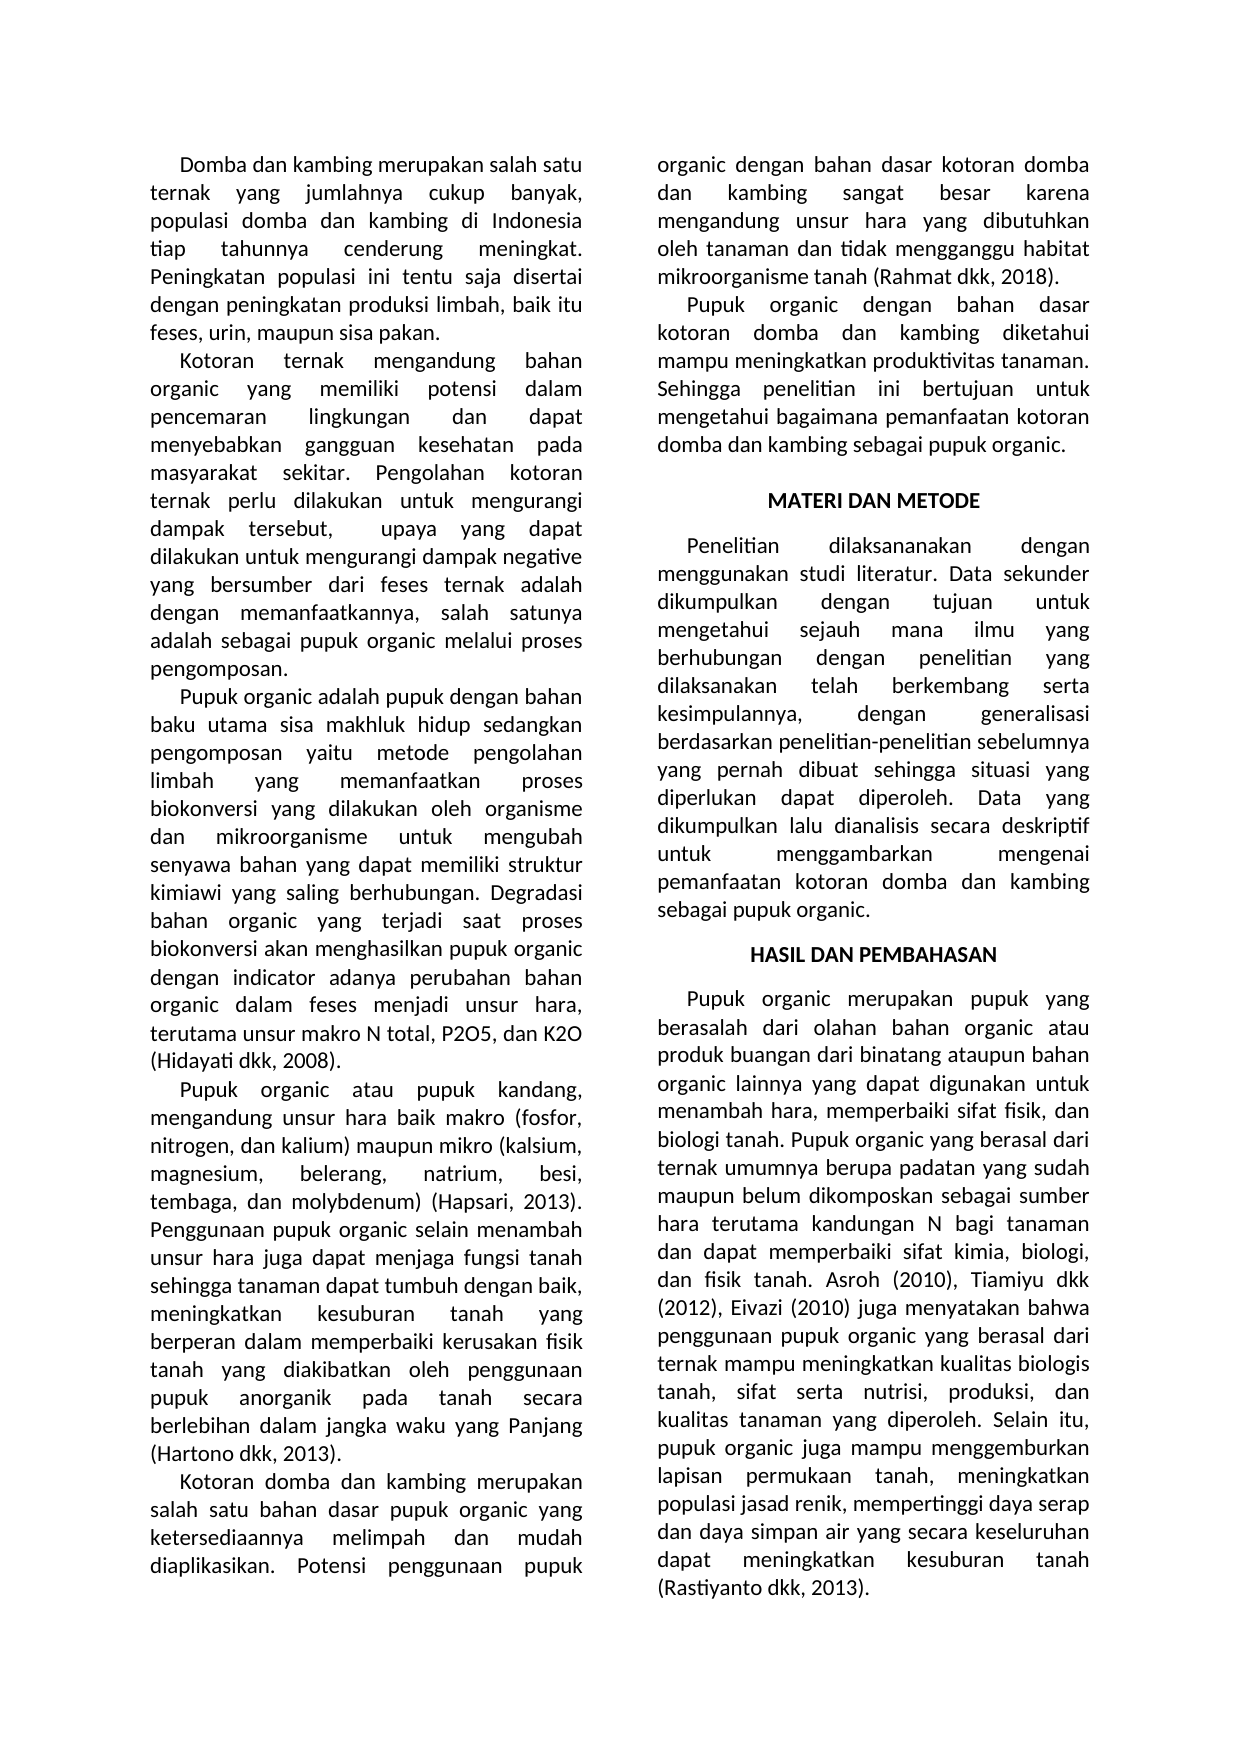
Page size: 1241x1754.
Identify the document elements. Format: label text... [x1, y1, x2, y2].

text MATERI DAN METODE [657, 486, 1090, 514]
text HASIL DAN PEMBAHASAN [657, 940, 1090, 968]
text Kotoran domba dan kambing merupakan salah satu bahan dasar pupuk organic yang ketersediaannya melimpah dan mudah diaplikasikan. Potensi penggunaan pupuk organic dengan bahan dasar kotoran domba dan kambing sangat besar karena mengandung unsur hara yang dibutuhkan oleh tanaman dan tidak mengganggu habitat mikroorganisme tanah (Rahmat dkk, 2018). [657, 150, 1090, 290]
text Domba dan kambing merupakan salah satu ternak yang jumlahnya cukup banyak, populasi domba dan kambing di Indonesia tiap tahunnya cenderung meningkat. Peningkatan populasi ini tentu saja disertai dengan peningkatan produksi limbah, baik itu feses, urin, maupun sisa pakan. [150, 150, 583, 346]
text Pupuk organic atau pupuk kandang, mengandung unsur hara baik makro (fosfor, nitrogen, dan kalium) maupun mikro (kalsium, magnesium, belerang, natrium, besi, tembaga, dan molybdenum) (Hapsari, 2013). Penggunaan pupuk organic selain menambah unsur hara juga dapat menjaga fungsi tanah sehingga tanaman dapat tumbuh dengan baik, meningkatkan kesuburan tanah yang berperan dalam memperbaiki kerusakan fisik tanah yang diakibatkan oleh penggunaan pupuk anorganik pada tanah secara berlebihan dalam jangka waku yang Panjang (Hartono dkk, 2013). [150, 1075, 583, 1467]
text Pupuk organic merupakan pupuk yang berasalah dari olahan bahan organic atau produk buangan dari binatang ataupun bahan organic lainnya yang dapat digunakan untuk menambah hara, memperbaiki sifat fisik, dan biologi tanah. Pupuk organic yang berasal dari ternak umumnya berupa padatan yang sudah maupun belum dikomposkan sebagai sumber hara terutama kandungan N bagi tanaman dan dapat memperbaiki sifat kimia, biologi, dan fisik tanah. Asroh (2010), Tiamiyu dkk (2012), Eivazi (2010) juga menyatakan bahwa penggunaan pupuk organic yang berasal dari ternak mampu meningkatkan kualitas biologis tanah, sifat serta nutrisi, produksi, dan kualitas tanaman yang diperoleh. Selain itu, pupuk organic juga mampu menggemburkan lapisan permukaan tanah, meningkatkan populasi jasad renik, mempertinggi daya serap dan daya simpan air yang secara keseluruhan dapat meningkatkan kesuburan tanah (Rastiyanto dkk, 2013). [657, 984, 1090, 1601]
text Pupuk organic dengan bahan dasar kotoran domba dan kambing diketahui mampu meningkatkan produktivitas tanaman. Sehingga penelitian ini bertujuan untuk mengetahui bagaimana pemanfaatan kotoran domba dan kambing sebagai pupuk organic. [657, 290, 1090, 458]
text Kotoran ternak mengandung bahan organic yang memiliki potensi dalam pencemaran lingkungan dan dapat menyebabkan gangguan kesehatan pada masyarakat sekitar. Pengolahan kotoran ternak perlu dilakukan untuk mengurangi dampak tersebut, upaya yang dapat dilakukan untuk mengurangi dampak negative yang bersumber dari feses ternak adalah dengan memanfaatkannya, salah satunya adalah sebagai pupuk organic melalui proses pengomposan. [150, 346, 583, 682]
text Kotoran domba dan kambing merupakan salah satu bahan dasar pupuk organic yang ketersediaannya melimpah dan mudah diaplikasikan. Potensi penggunaan pupuk organic dengan bahan dasar kotoran domba dan kambing sangat besar karena mengandung unsur hara yang dibutuhkan oleh tanaman dan tidak mengganggu habitat mikroorganisme tanah (Rahmat dkk, 2018). [150, 1467, 583, 1579]
text Penelitian dilaksananakan dengan menggunakan studi literatur. Data sekunder dikumpulkan dengan tujuan untuk mengetahui sejauh mana ilmu yang berhubungan dengan penelitian yang dilaksanakan telah berkembang serta kesimpulannya, dengan generalisasi berdasarkan penelitian-penelitian sebelumnya yang pernah dibuat sehingga situasi yang diperlukan dapat diperoleh. Data yang dikumpulkan lalu dianalisis secara deskriptif untuk menggambarkan mengenai pemanfaatan kotoran domba dan kambing sebagai pupuk organic. [657, 531, 1090, 923]
text Pupuk organic adalah pupuk dengan bahan baku utama sisa makhluk hidup sedangkan pengomposan yaitu metode pengolahan limbah yang memanfaatkan proses biokonversi yang dilakukan oleh organisme dan mikroorganisme untuk mengubah senyawa bahan yang dapat memiliki struktur kimiawi yang saling berhubungan. Degradasi bahan organic yang terjadi saat proses biokonversi akan menghasilkan pupuk organic dengan indicator adanya perubahan bahan organic dalam feses menjadi unsur hara, terutama unsur makro N total, P2O5, dan K2O (Hidayati dkk, 2008). [150, 682, 583, 1075]
